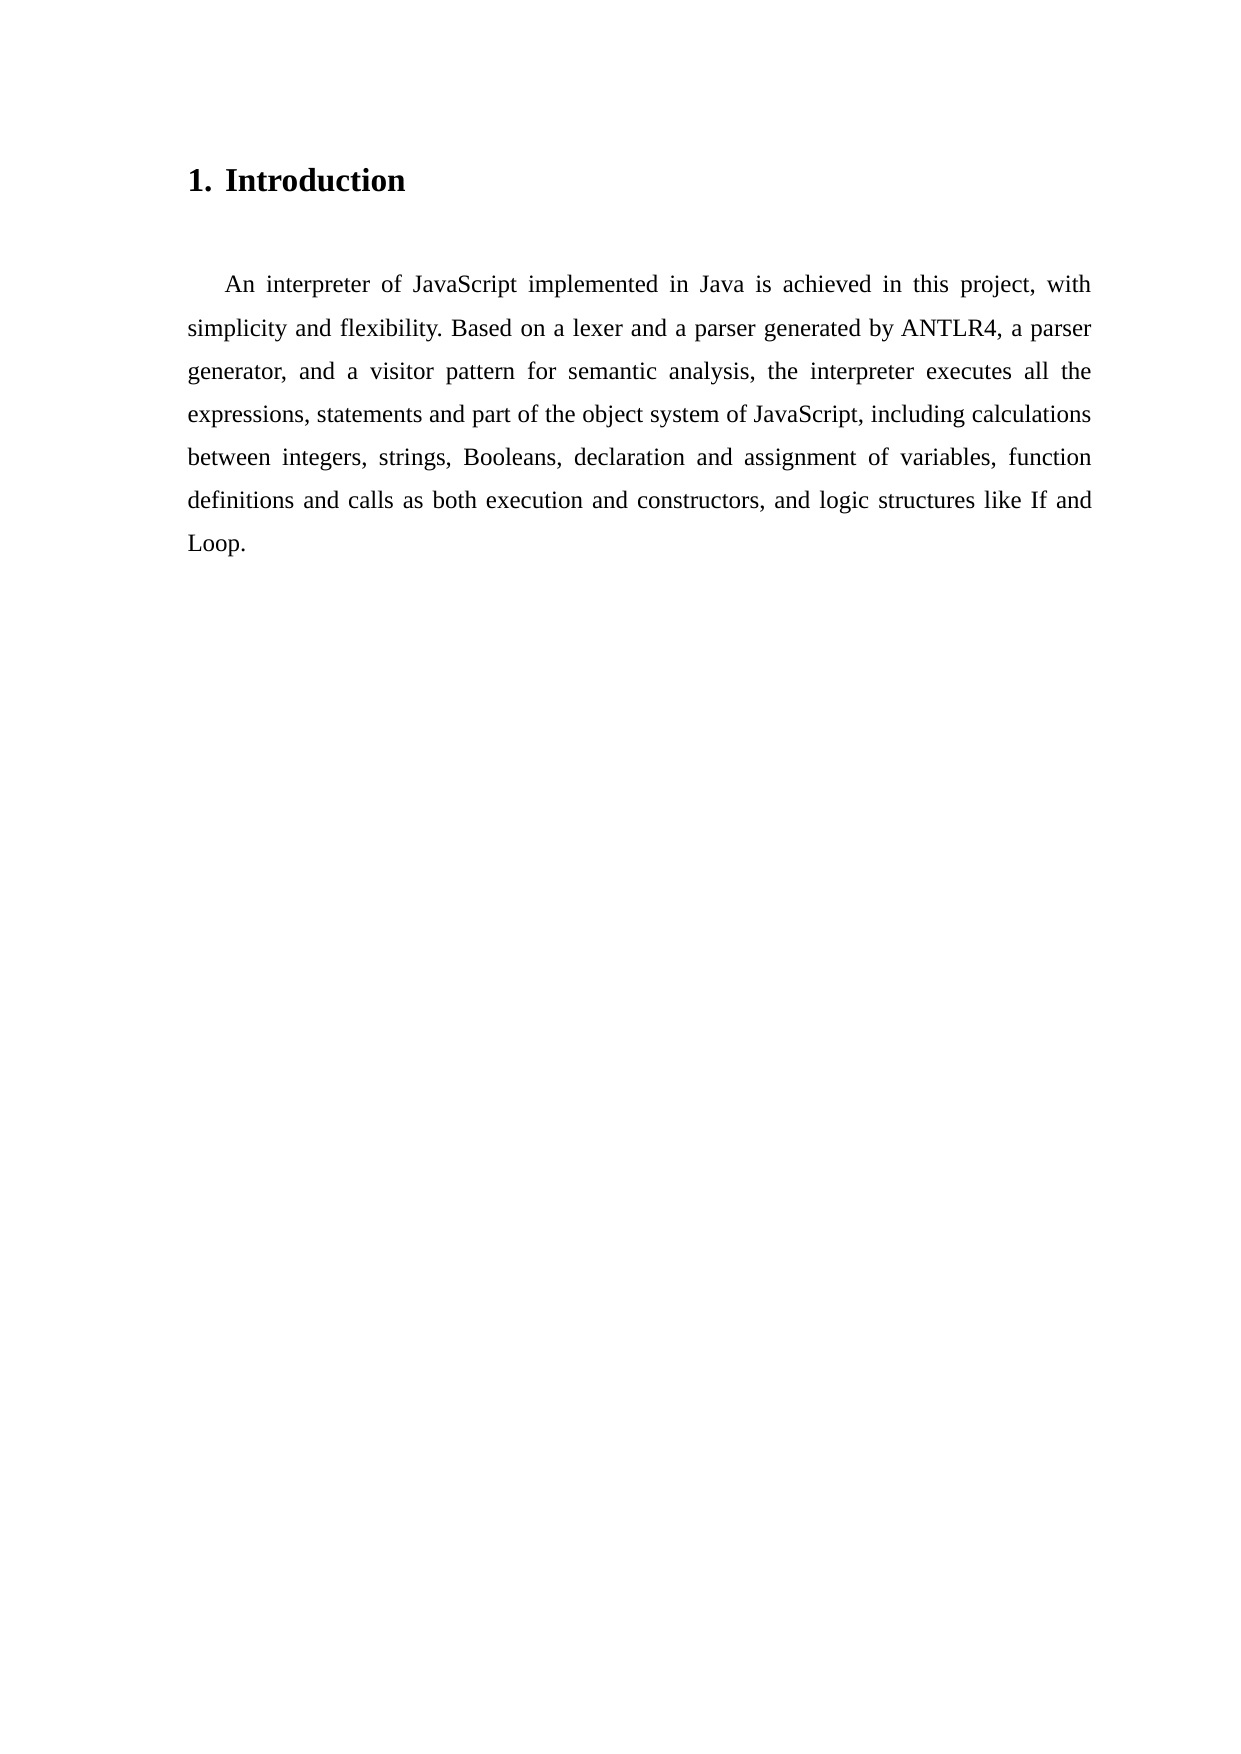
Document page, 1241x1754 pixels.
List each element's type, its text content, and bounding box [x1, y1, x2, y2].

text An interpreter of JavaScript implemented in Java is achieved in this project, with simplicity and flexibility. Based on a lexer and a parser generated by ANTLR4, a parser generator, and a visitor pattern for semantic analysis, the interpreter executes all the expressions, statements and part of the object system of JavaScript, including calculations between integers, strings, Booleans, declaration and assignment of variables, function definitions and calls as both execution and constructors, and logic structures like If and Loop. [187, 269, 1093, 557]
subtitle Introduction [187, 160, 1093, 199]
